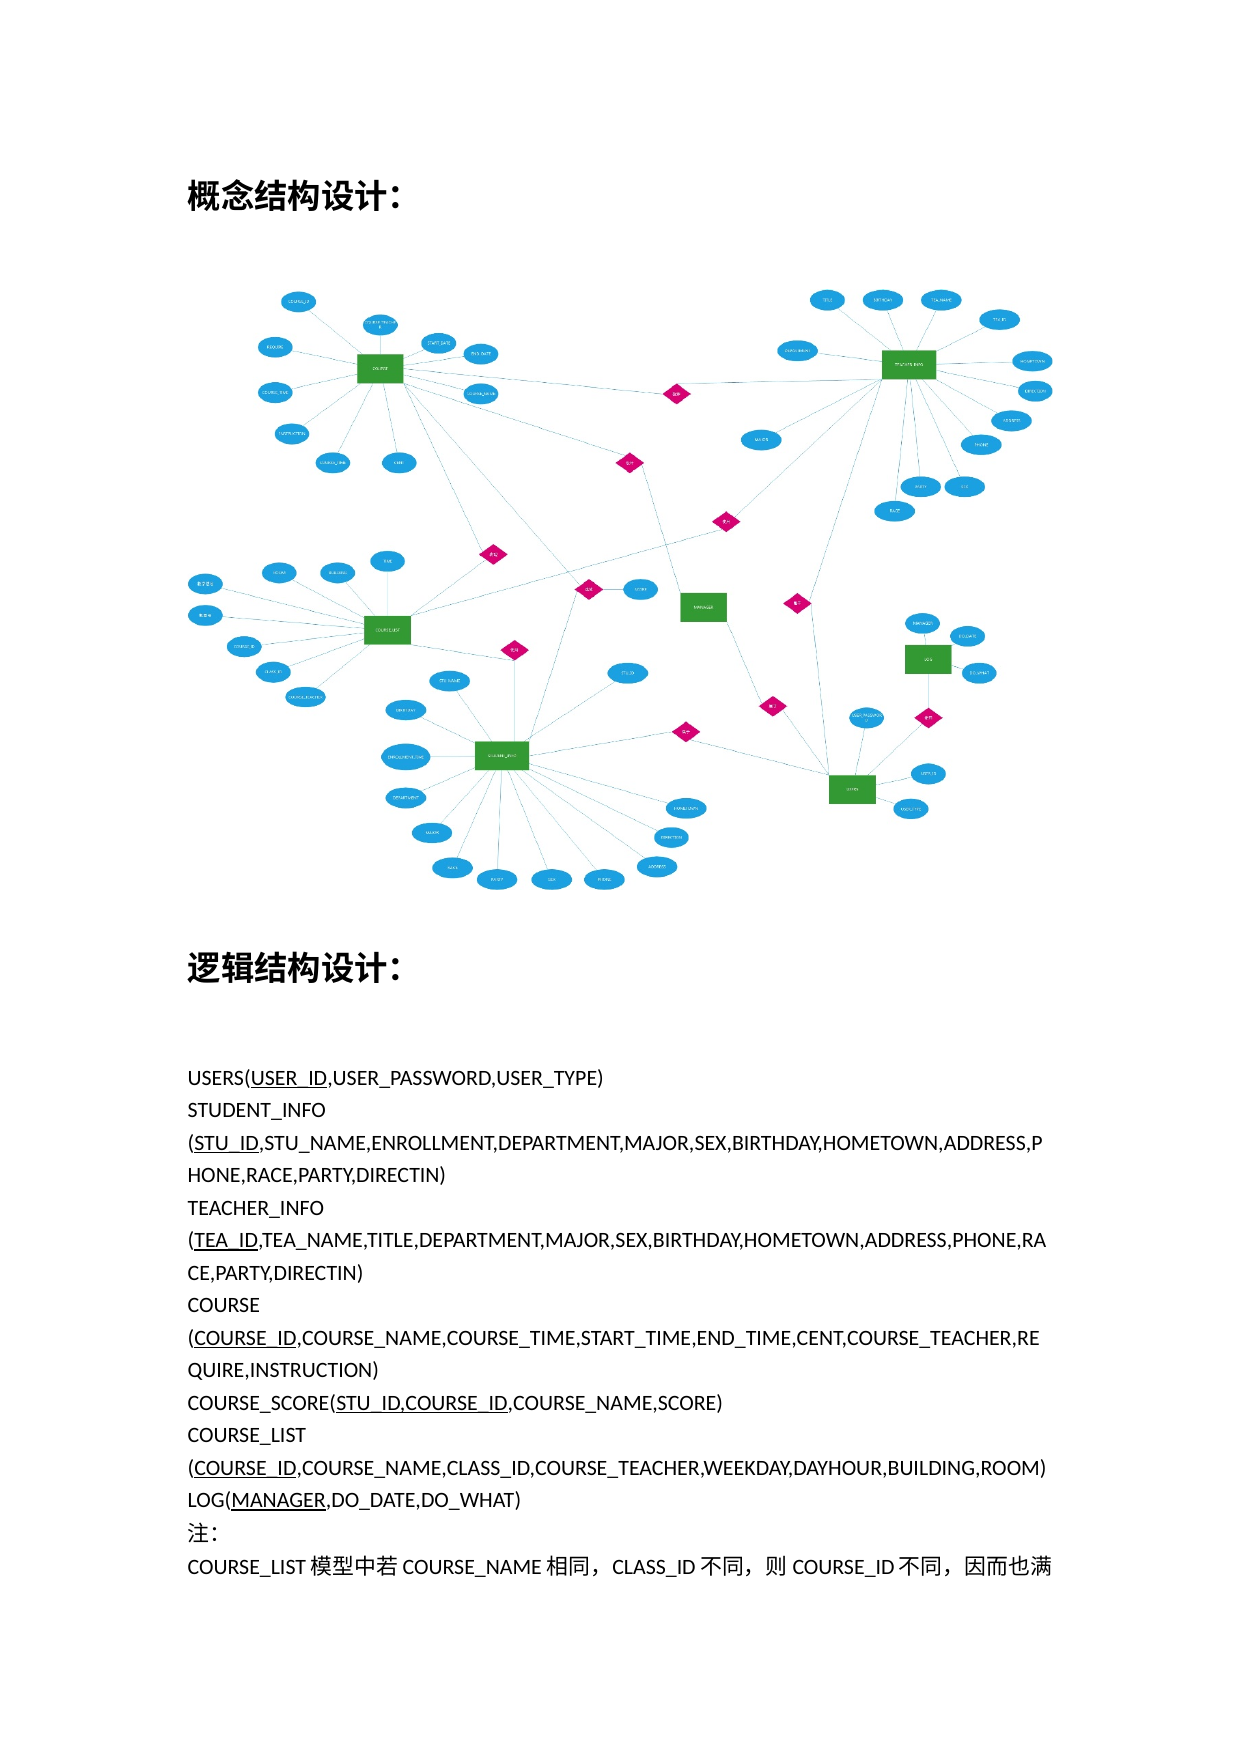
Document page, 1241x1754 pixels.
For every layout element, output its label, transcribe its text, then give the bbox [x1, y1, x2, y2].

subtitle 逻辑结构设计： [187, 934, 1053, 999]
text USERS(USER_ID,USER_PASSWORD,USER_TYPE) [187, 1061, 1053, 1093]
text COURSE_LIST(COURSE_ID,COURSE_NAME,CLASS_ID,COURSE_TEACHER,WEEKDAY,DAYHOUR,BUILDING,ROOM) [187, 1418, 1053, 1483]
subtitle 概念结构设计： [187, 162, 1053, 227]
text LOG(MANAGER,DO_DATE,DO_WHAT) [187, 1483, 1053, 1516]
text COURSE_SCORE(STU_ID,COURSE_ID,COURSE_NAME,SCORE) [187, 1386, 1053, 1418]
text 注： [187, 1516, 1053, 1548]
text COURSE(COURSE_ID,COURSE_NAME,COURSE_TIME,START_TIME,END_TIME,CENT,COURSE_TEACHER,REQUIRE,INSTRUCTION) [187, 1288, 1053, 1386]
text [187, 1548, 1053, 1581]
picture [187, 289, 1053, 890]
text TEACHER_INFO(TEA_ID,TEA_NAME,TITLE,DEPARTMENT,MAJOR,SEX,BIRTHDAY,HOMETOWN,ADDRESS,PHONE,RACE,PARTY,DIRECTIN) [187, 1191, 1053, 1288]
text STUDENT_INFO(STU_ID,STU_NAME,ENROLLMENT,DEPARTMENT,MAJOR,SEX,BIRTHDAY,HOMETOWN,ADDRESS,PHONE,RACE,PARTY,DIRECTIN) [187, 1093, 1053, 1191]
